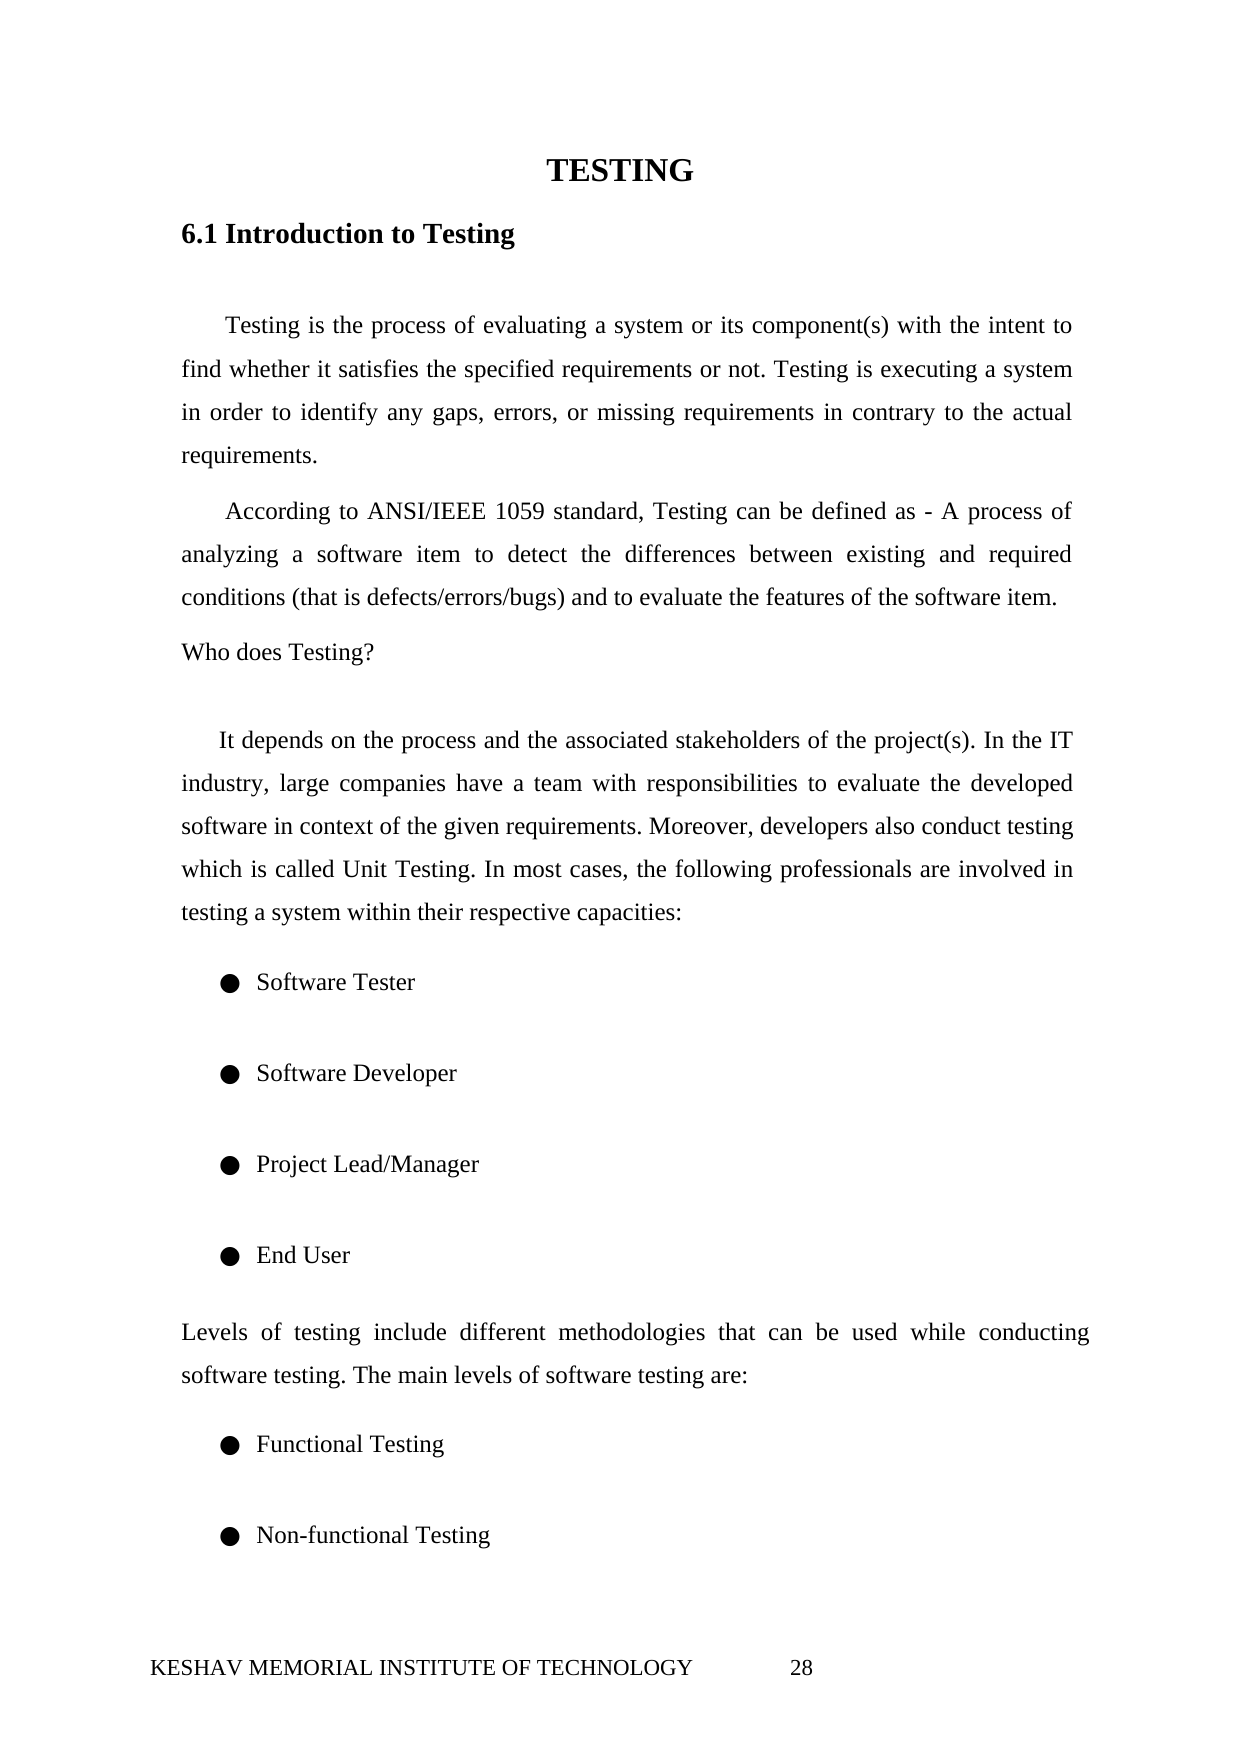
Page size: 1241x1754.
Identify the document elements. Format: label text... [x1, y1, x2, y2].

text Who does Testing? [181, 637, 1090, 666]
text Testing is the process of evaluating a system or its component(s) with the intent to find whether it satisfies the specified requirements or not. Testing is executing a system in order to identify any gaps, errors, or missing requirements in contrary to the actual requirements. [181, 311, 1074, 469]
list Functional Testing [219, 1415, 1090, 1467]
list Software Tester [219, 953, 1090, 1004]
list End User [219, 1226, 1090, 1277]
list Project Lead/Manager [219, 1136, 1090, 1187]
list Software Developer [219, 1044, 1090, 1096]
text TESTING [150, 150, 1090, 188]
subtitle 6.1 Introduction to Testing [181, 217, 1090, 250]
text It depends on the process and the associated stakeholders of the project(s). In the IT industry, large companies have a team with responsibilities to evaluate the developed software in context of the given requirements. Moreover, developers also conduct testing which is called Unit Testing. In most cases, the following professionals are involved in testing a system within their respective capacities: [181, 725, 1074, 926]
text Levels of testing include different methodologies that can be used while conducting software testing. The main levels of software testing are: [181, 1317, 1090, 1389]
text According to ANSI/IEEE 1059 standard, Testing can be defined as - A process of analyzing a software item to detect the differences between existing and required conditions (that is defects/errors/bugs) and to evaluate the features of the software item. [181, 496, 1073, 611]
list Non-functional Testing [219, 1507, 1090, 1558]
